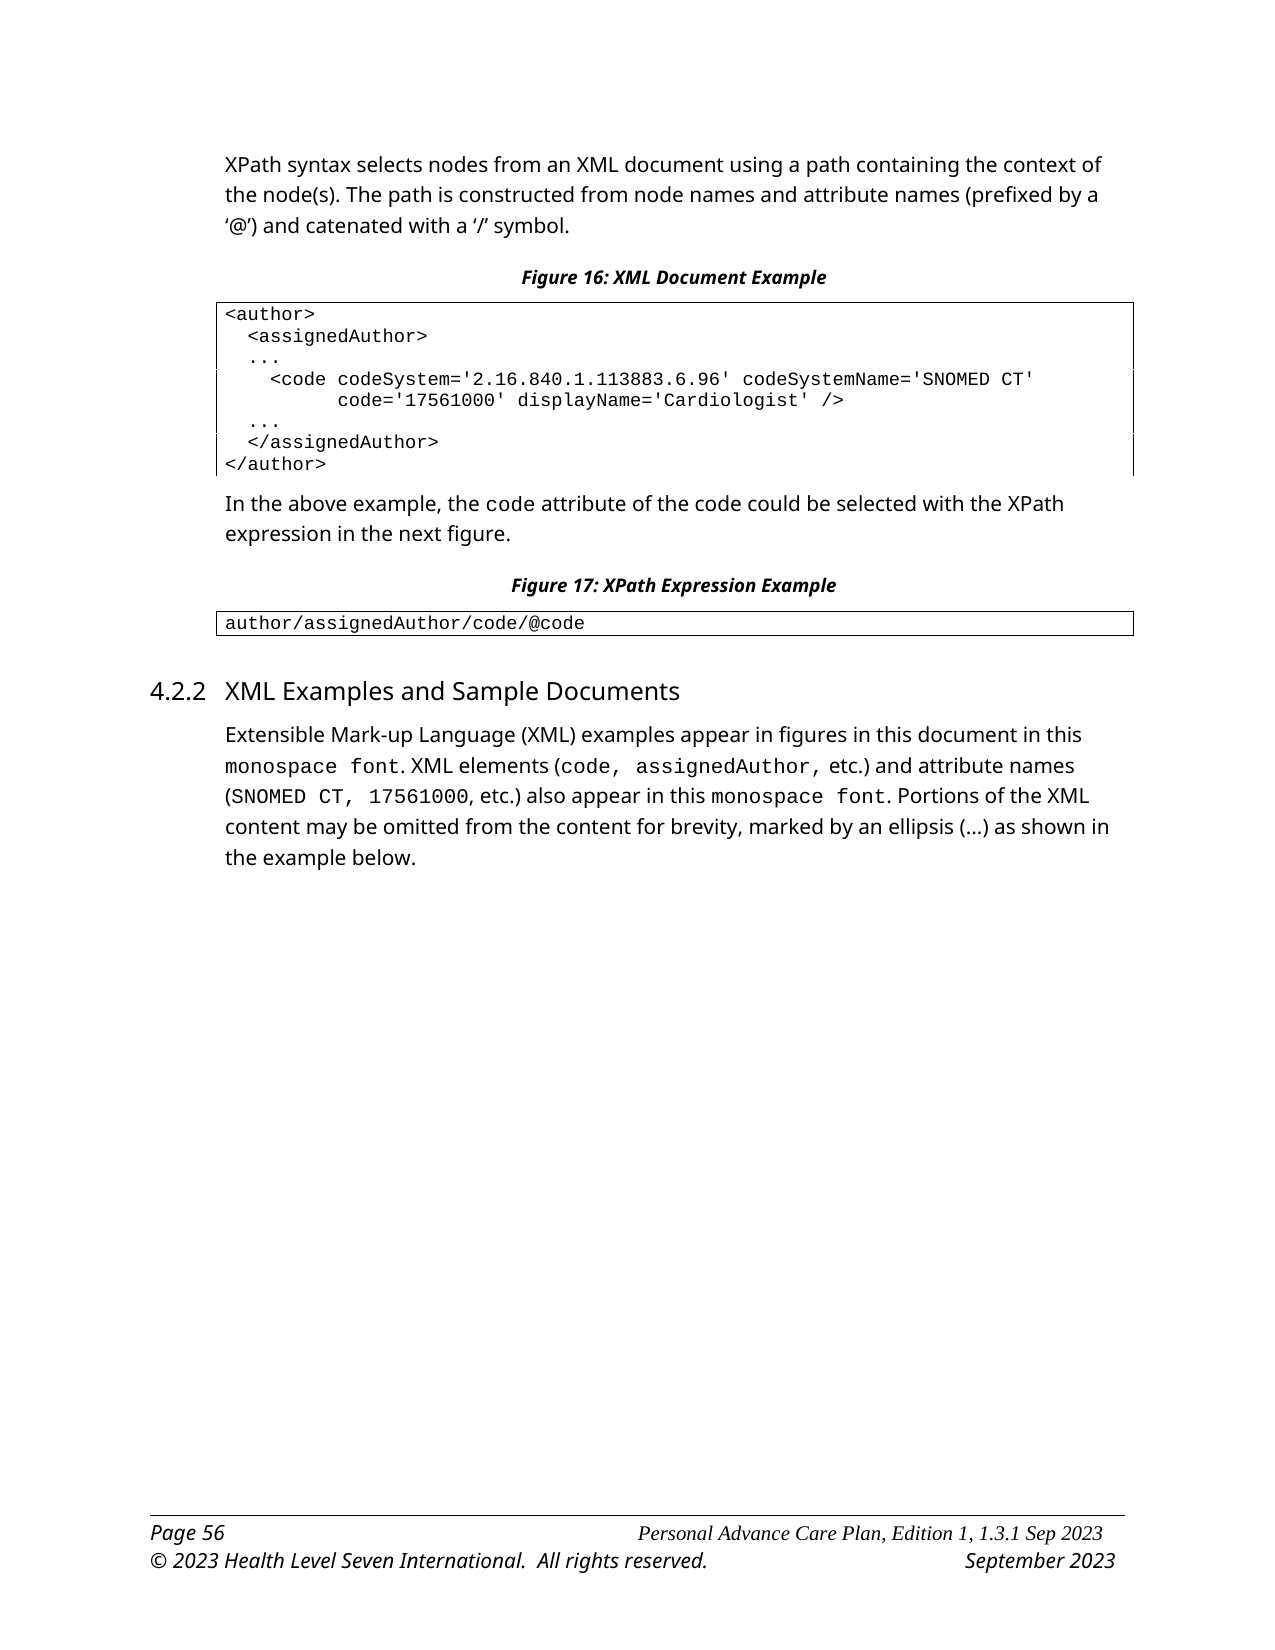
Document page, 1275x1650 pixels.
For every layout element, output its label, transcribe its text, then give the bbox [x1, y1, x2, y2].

subtitle XML Examples and Sample Documents [150, 673, 1125, 708]
text <code codeSystem='2.16.840.1.113883.6.96' codeSystemName='SNOMED CT' [217, 369, 1133, 391]
text author/assignedAuthor/code/@code [217, 612, 1133, 635]
text Extensible Mark-up Language (XML) examples appear in figures in this document in this monospace font. XML elements (code, assignedAuthor, etc.) and attribute names (SNOMED CT, 17561000, etc.) also appear in this monospace font. Portions of the XML content may be omitted from the content for brevity, marked by an ellipsis (...) as shown in the example below. [225, 720, 1125, 871]
text </assignedAuthor> [217, 433, 1133, 455]
text <author> [217, 303, 1133, 327]
text XPath syntax selects nodes from an XML document using a path containing the context of the node(s). The path is constructed from node names and attribute names (prefixed by a ‘@’) and catenated with a ‘/’ symbol. [225, 150, 1125, 240]
text ... [217, 412, 1133, 433]
text <assignedAuthor> [217, 327, 1133, 348]
text code='17561000' displayName='Cardiologist' /> [217, 391, 1133, 412]
text </author> [217, 455, 1133, 476]
text ... [217, 348, 1133, 369]
text Figure 16: XML Document Example [225, 263, 1125, 290]
text In the above example, the code attribute of the code could be selected with the XPath expression in the next figure. [225, 489, 1125, 548]
text Figure 17: XPath Expression Example [225, 571, 1125, 598]
